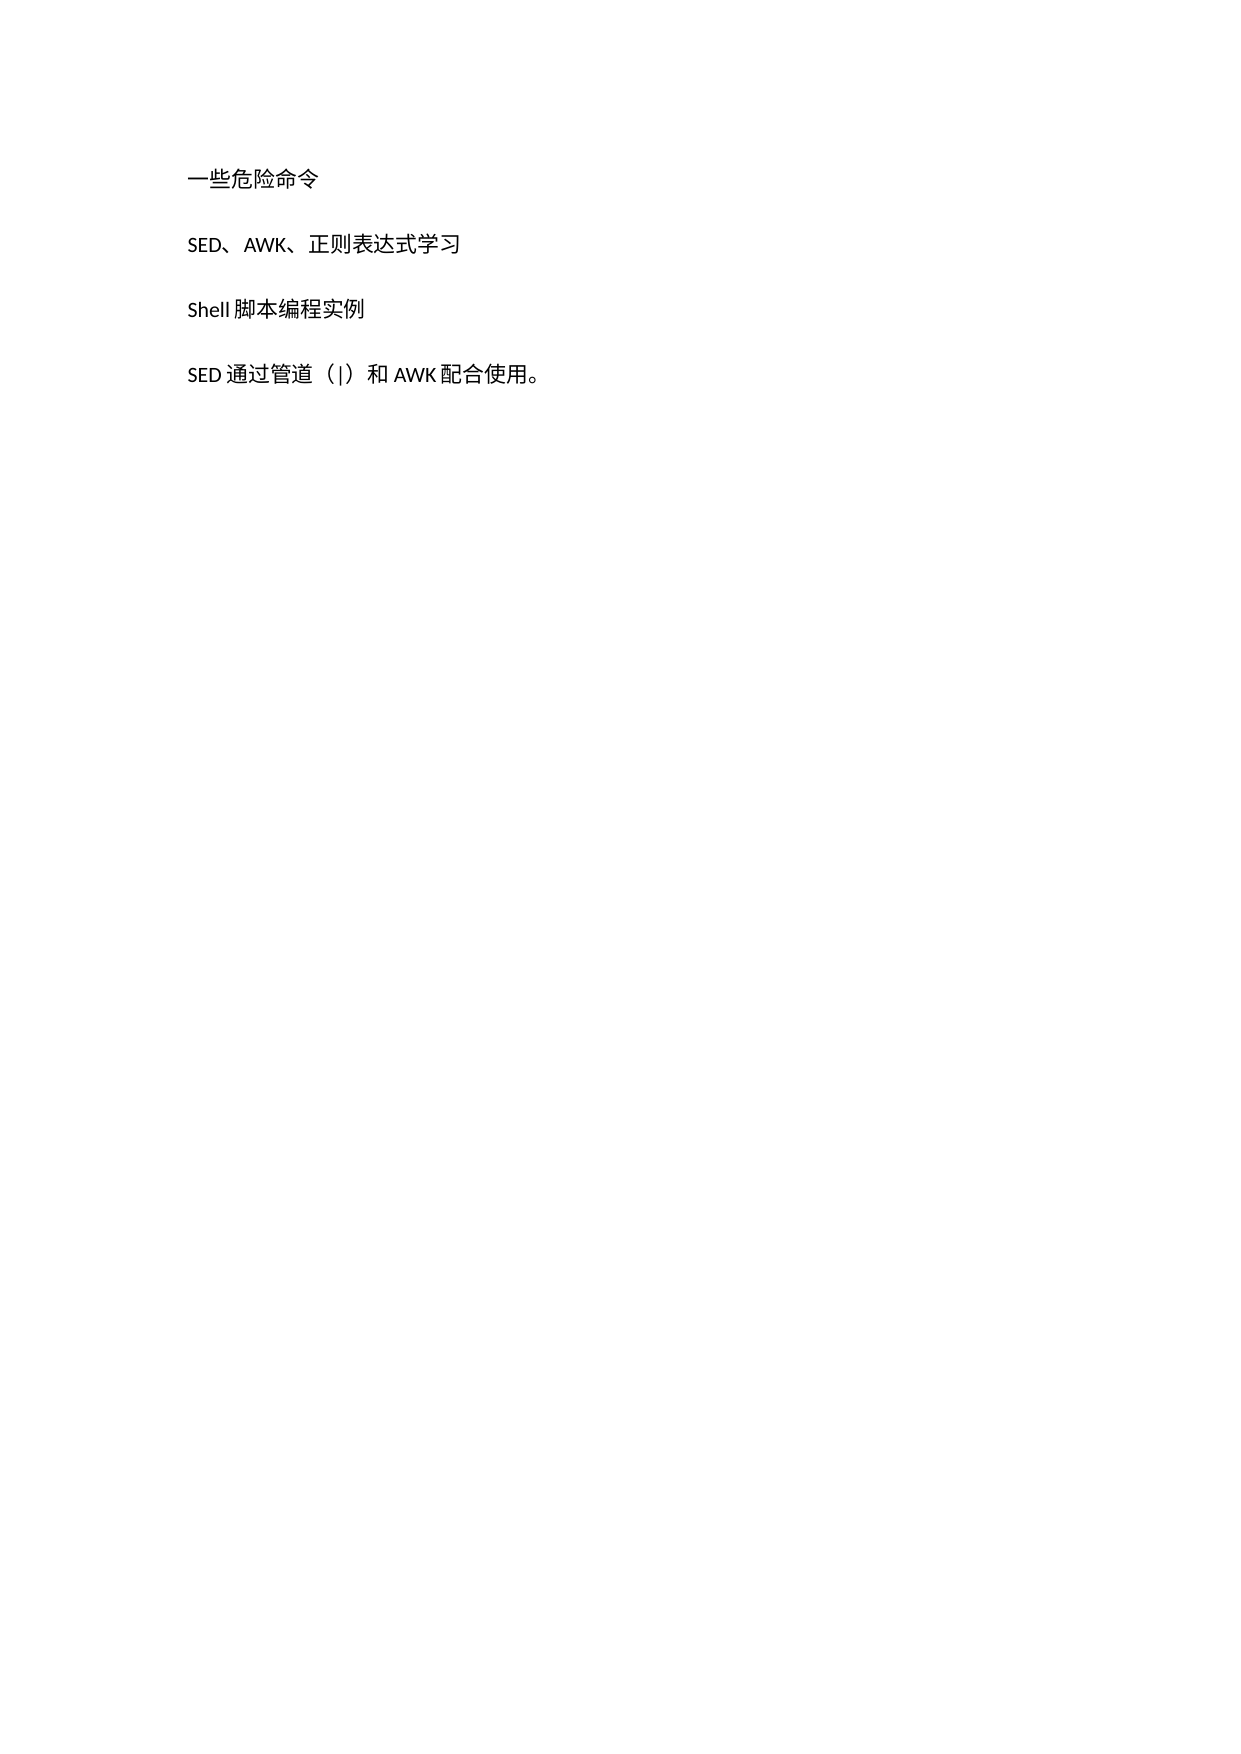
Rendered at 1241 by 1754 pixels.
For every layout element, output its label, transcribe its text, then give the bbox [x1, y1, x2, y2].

text SED、AWK、正则表达式学习 [187, 227, 1053, 259]
text SED通过管道（|）和AWK配合使用。 [187, 357, 1053, 389]
text 一些危险命令 [187, 162, 1053, 194]
text Shell脚本编程实例 [187, 292, 1053, 324]
